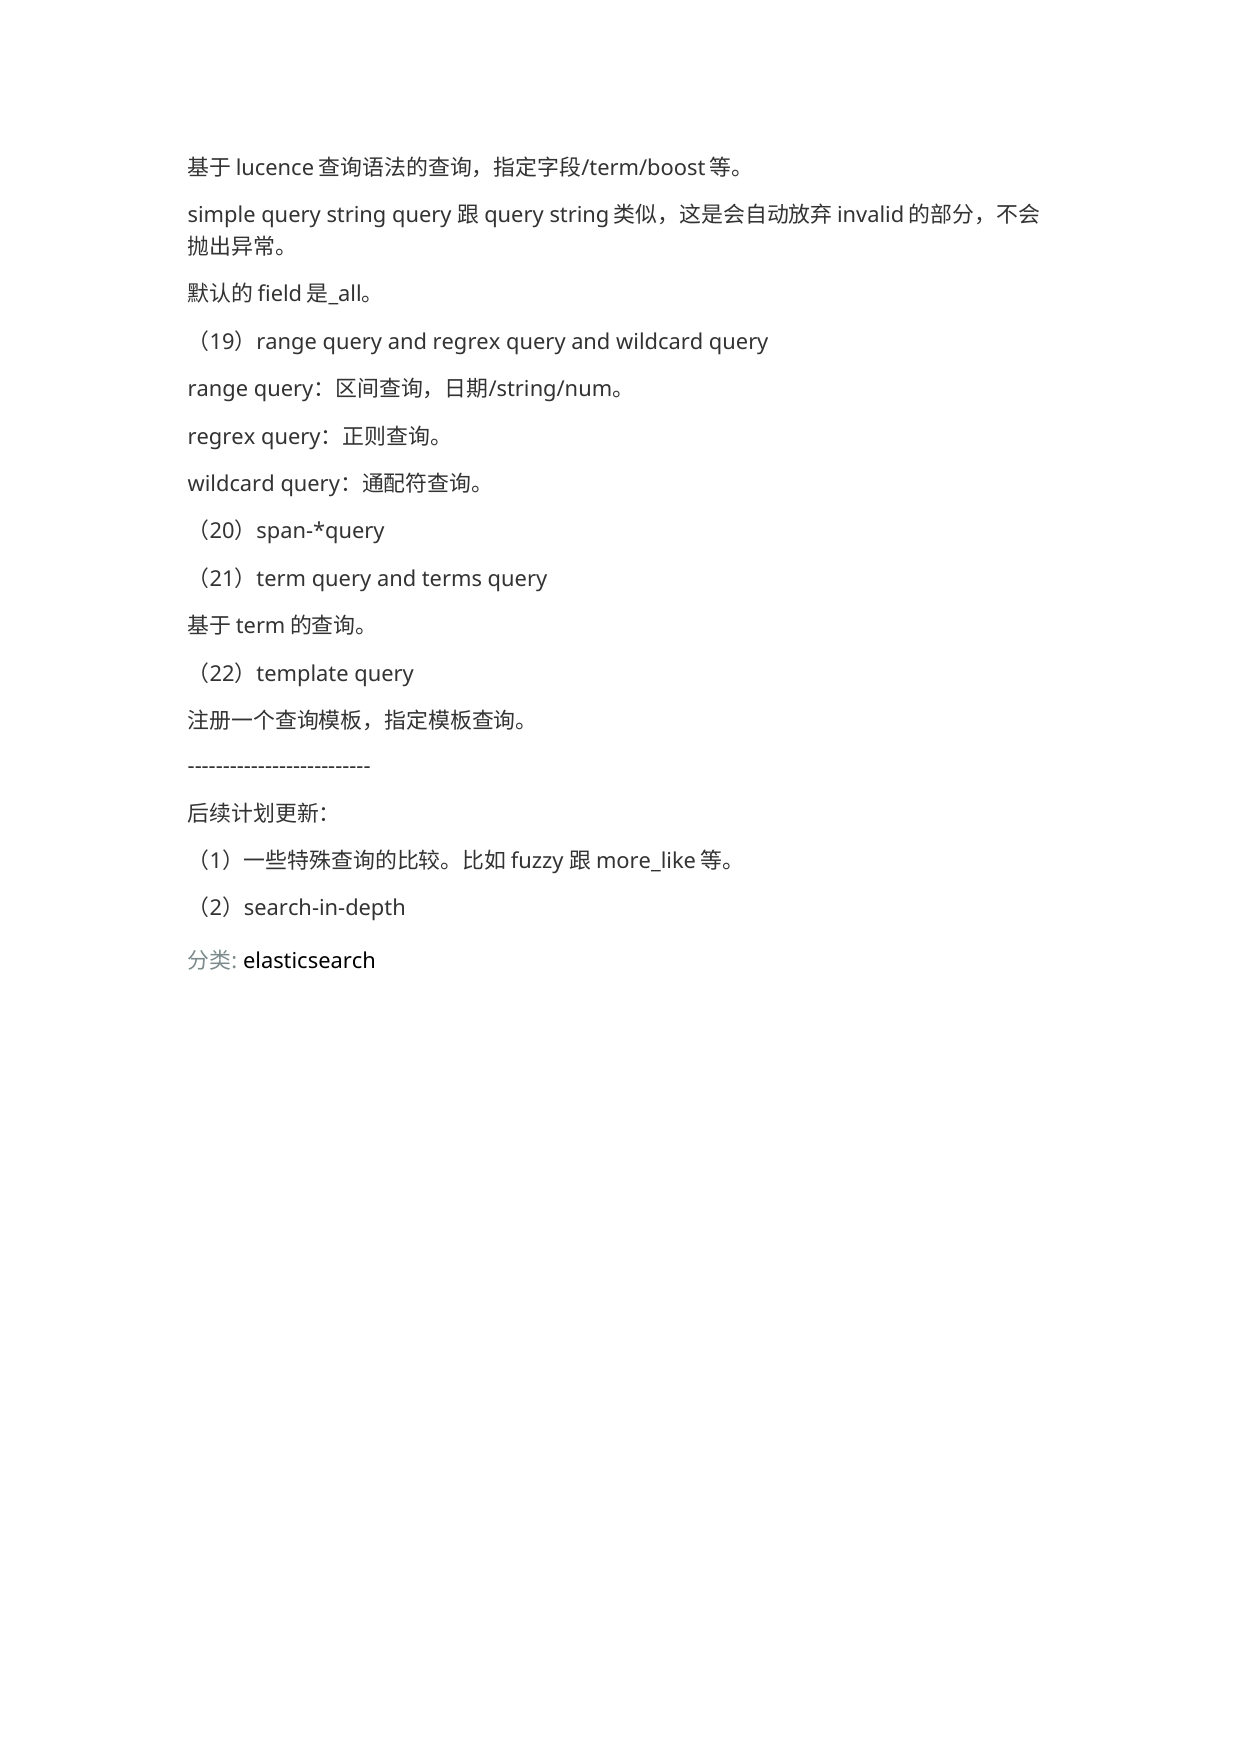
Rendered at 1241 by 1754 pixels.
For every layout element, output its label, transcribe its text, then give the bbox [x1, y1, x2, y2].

text （19）range query and regrex query and wildcard query [187, 324, 1053, 356]
text （1）一些特殊查询的比较。比如fuzzy 跟 more_like等。 [187, 843, 1053, 875]
text 后续计划更新： [187, 796, 1053, 827]
text 基于term的查询。 [187, 608, 1053, 640]
text （22）template query [187, 656, 1053, 687]
text wildcard query：通配符查询。 [187, 466, 1053, 498]
text simple query string query 跟 query string类似，这是会自动放弃invalid的部分，不会抛出异常。 [187, 197, 1053, 261]
text regrex query：正则查询。 [187, 419, 1053, 450]
text 默认的field是_all。 [187, 276, 1053, 308]
text 基于lucence查询语法的查询，指定字段/term/boost等。 [187, 150, 1053, 182]
text （21）term query and terms query [187, 561, 1053, 593]
text （2）search-in-depth [187, 890, 1053, 922]
text -------------------------- [187, 750, 1053, 780]
text （20）span-*query [187, 513, 1053, 545]
text range query：区间查询，日期/string/num。 [187, 371, 1053, 403]
text 注册一个查询模板，指定模板查询。 [187, 703, 1053, 735]
text 分类: elasticsearch [187, 943, 1053, 975]
